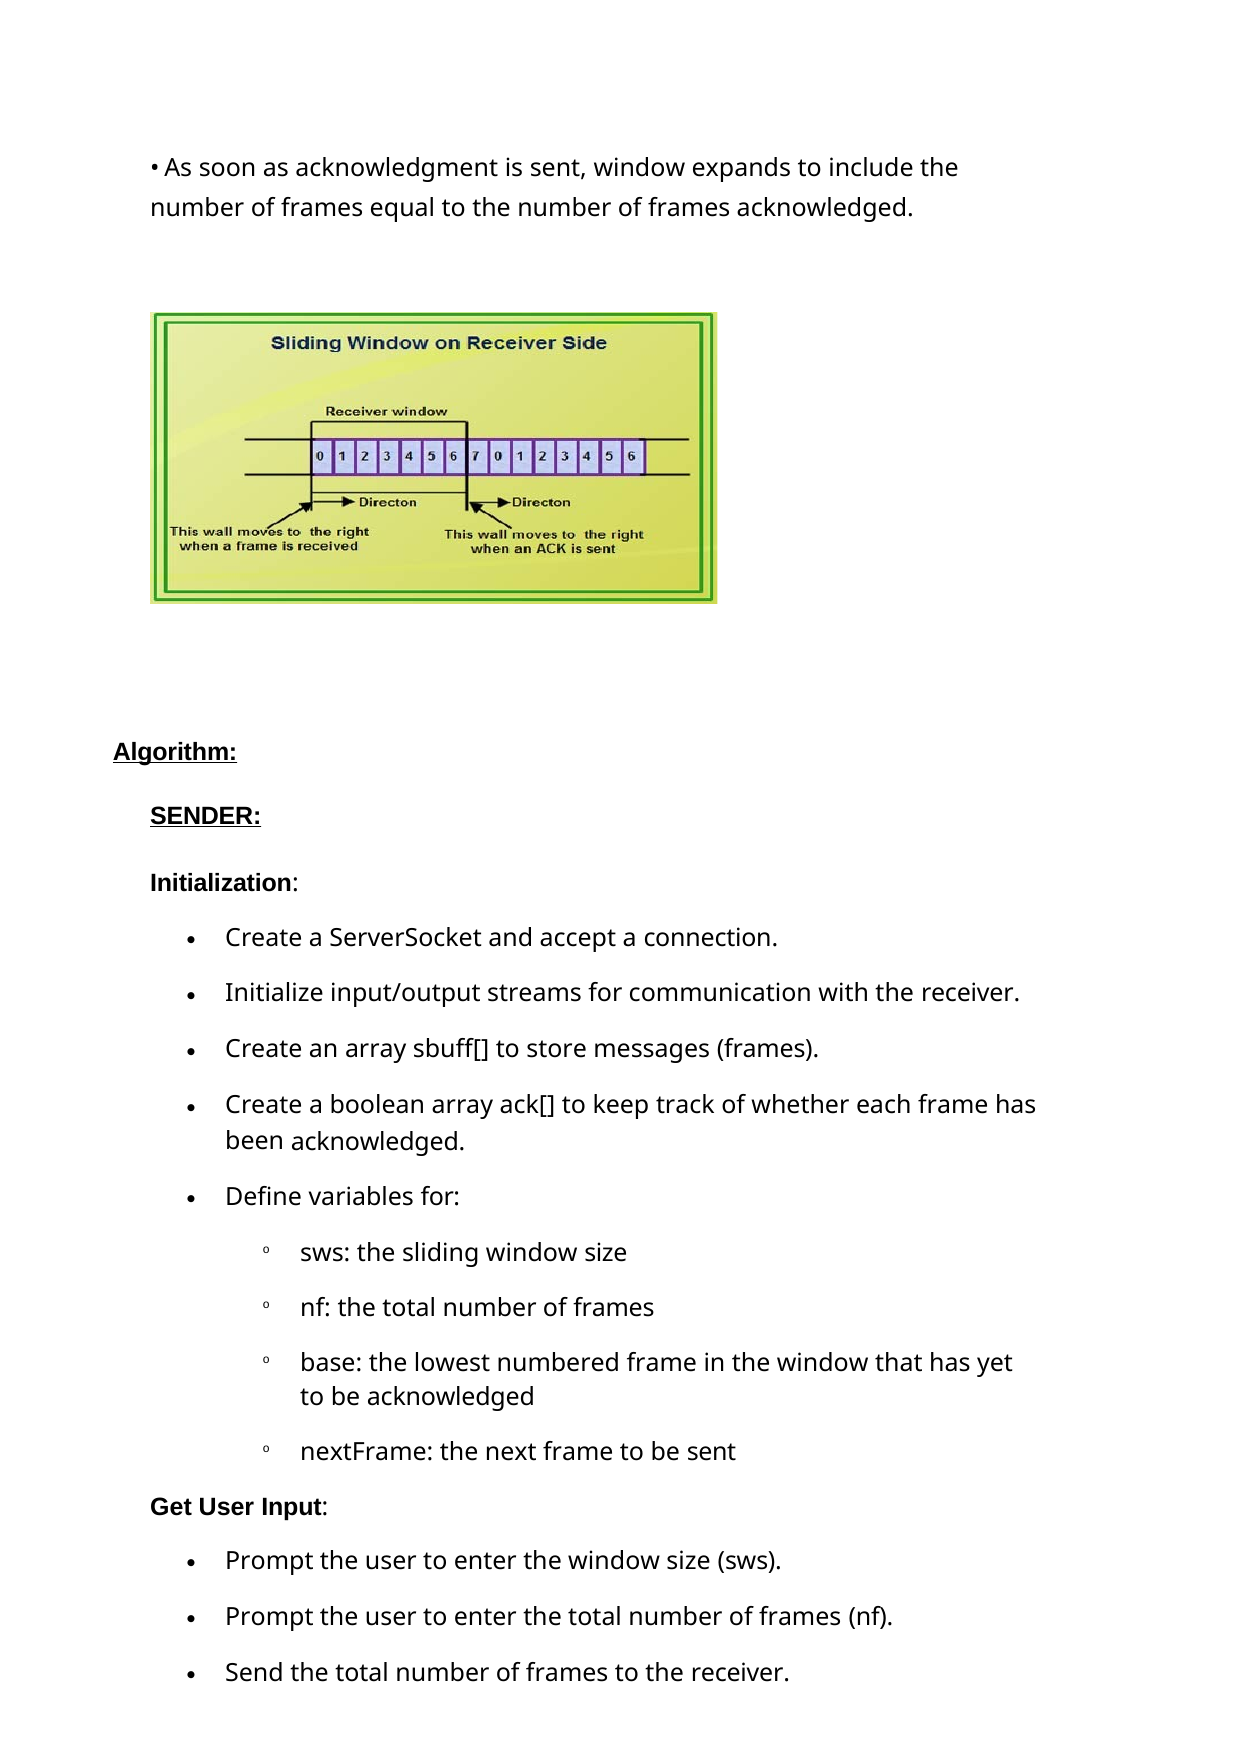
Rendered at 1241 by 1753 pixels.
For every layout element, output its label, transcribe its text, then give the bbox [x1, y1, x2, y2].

list Prompt the user to enter the window size (sws). [187, 1543, 1107, 1578]
list sws: the sliding window size [262, 1234, 1107, 1268]
subtitle SENDER: [150, 801, 1107, 829]
text Algorithm: [113, 737, 1107, 765]
list Create a ServerSocket and accept a connection. [187, 919, 1107, 954]
list Send the total number of frames to the receiver. [187, 1654, 1107, 1690]
list Define variables for: [187, 1178, 1107, 1214]
list base: the lowest numbered frame in the window that has yet to be acknowledged [262, 1344, 1029, 1412]
list nextFrame: the next frame to be sent [262, 1433, 1107, 1467]
list nf: the total number of frames [262, 1289, 1107, 1323]
picture [150, 312, 718, 604]
subtitle Initialization: [150, 864, 1107, 899]
subtitle Get User Input: [150, 1488, 1107, 1522]
list Prompt the user to enter the total number of frames (nf). [187, 1599, 1107, 1634]
list As soon as acknowledgment is sent, window expands to include the number of frames equal to the number of frames acknowledged. [150, 150, 1037, 223]
list Initialize input/output streams for communication with the receiver. [187, 975, 1107, 1011]
list Create an array sbuff[] to store messages (frames). [187, 1031, 1107, 1066]
list Create a boolean array ack[] to keep track of whether each frame has been acknowledged. [187, 1087, 1057, 1158]
